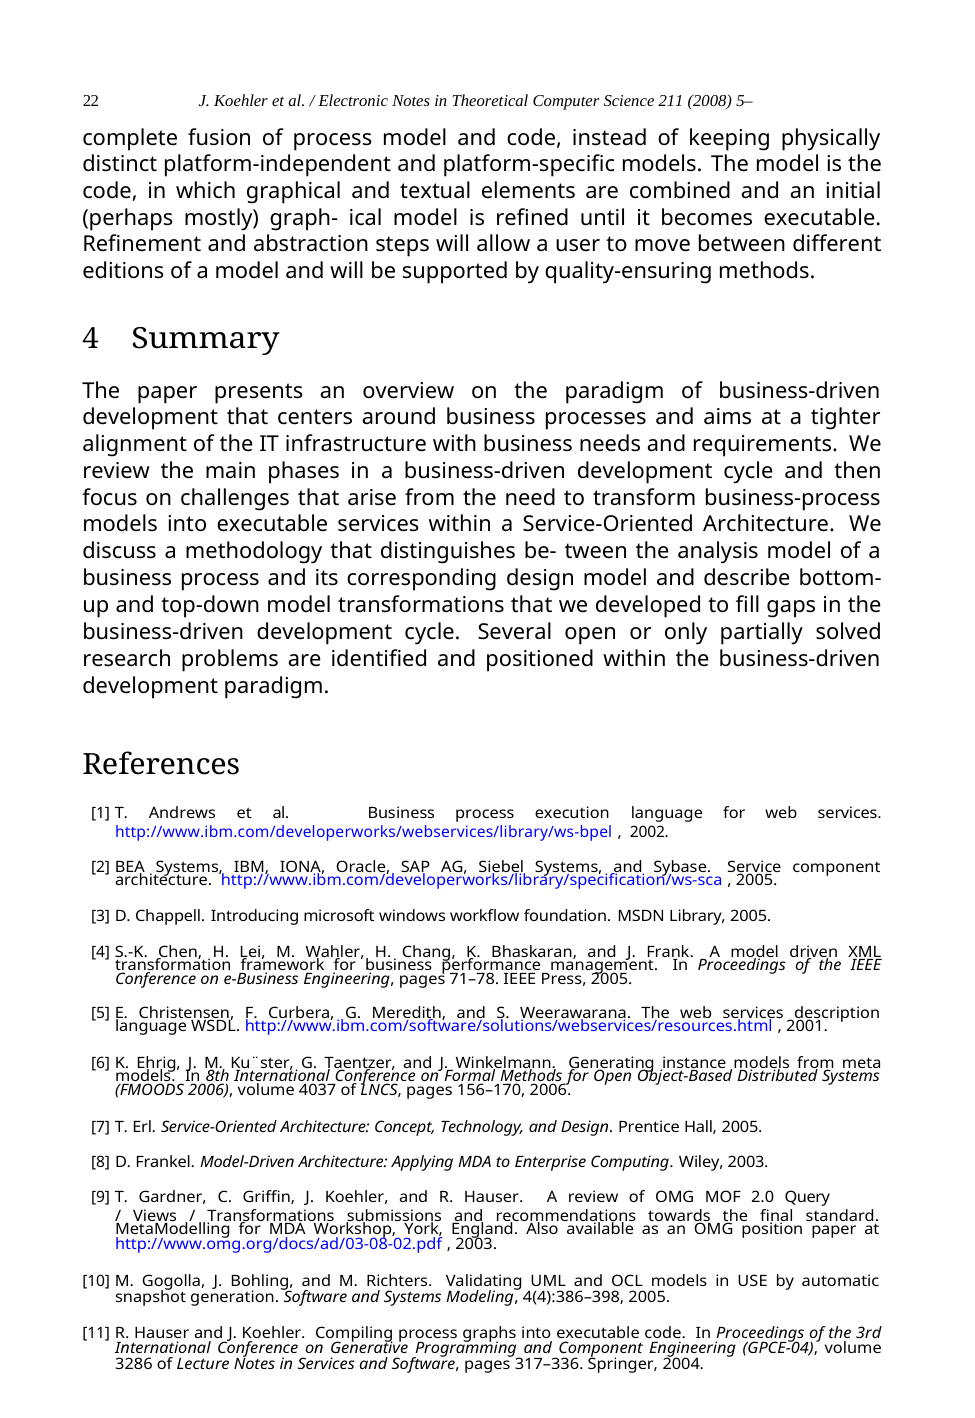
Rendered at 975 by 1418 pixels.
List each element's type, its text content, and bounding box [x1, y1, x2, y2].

text The paper presents an overview on the paradigm of business-driven development that centers around business processes and aims at a tighter alignment of the IT infrastructure with business needs and requirements. We review the main phases in a business-driven development cycle and then focus on challenges that arise from the need to transform business-process models into executable services within a Service-Oriented Architecture. We discuss a methodology that distinguishes be- tween the analysis model of a business process and its corresponding design model and describe bottom-up and top-down model transformations that we developed to fill gaps in the business-driven development cycle. Several open or only partially solved research problems are identified and positioned within the business-driven development paradigm. [82, 377, 882, 699]
list T. Gardner, C. Griffin, J. Koehler, and R. Hauser. A review of OMG MOF 2.0 Query [91, 1187, 904, 1207]
list BEA Systems, IBM, IONA, Oracle, SAP AG, Siebel Systems, and Sybase. Service component architecture. http://www.ibm.com/developerworks/library/specification/ws-sca , 2005. [91, 861, 880, 889]
list T. Andrews et al. Business process execution language for web services. [91, 804, 904, 823]
list T. Erl. Service-Oriented Architecture: Concept, Technology, and Design. Prentice Hall, 2005. [91, 1116, 904, 1137]
list K. Ehrig, J. M. Ku¨ster, G. Taentzer, and J. Winkelmann. Generating instance models from meta models. In 8th International Conference on Formal Methods for Open Object-Based Distributed Systems (FMOODS 2006), volume 4037 of LNCS, pages 156–170, 2006. [91, 1057, 882, 1100]
subtitle References [82, 743, 904, 783]
list M. Gogolla, J. Bohling, and M. Richters. Validating UML and OCL models in USE by automatic snapshot generation. Software and Systems Modeling, 4(4):386–398, 2005. [82, 1272, 880, 1307]
text http://www.ibm.com/developerworks/webservices/library/ws-bpel , 2002. [115, 823, 904, 841]
subtitle Summary [82, 317, 904, 357]
list E. Christensen, F. Curbera, G. Meredith, and S. Weerawarana. The web services description language WSDL. http://www.ibm.com/software/solutions/webservices/resources.html , 2001. [91, 1007, 880, 1036]
text complete fusion of process model and code, instead of keeping physically distinct platform-independent and platform-specific models. The model is the code, in which graphical and textual elements are combined and an initial (perhaps mostly) graph- ical model is refined until it becomes executable. Refinement and abstraction steps will allow a user to move between different editions of a model and will be supported by quality-ensuring methods. [82, 124, 882, 285]
list R. Hauser and J. Koehler. Compiling process graphs into executable code. In Proceedings of the 3rd International Conference on Generative Programming and Component Engineering (GPCE-04), volume 3286 of Lecture Notes in Services and Software, pages 317–336. Springer, 2004. [82, 1326, 881, 1374]
list D. Chappell. Introducing microsoft windows workflow foundation. MSDN Library, 2005. [91, 905, 904, 926]
text / Views / Transformations submissions and recommendations towards the final standard. MetaModelling for MDA Workshop, York, England. Also available as an OMG position paper at http://www.omg.org/docs/ad/03-08-02.pdf , 2003. [115, 1210, 881, 1254]
list D. Frankel. Model-Driven Architecture: Applying MDA to Enterprise Computing. Wiley, 2003. [91, 1151, 904, 1172]
list S.-K. Chen, H. Lei, M. Wahler, H. Chang, K. Bhaskaran, and J. Frank. A model driven XML transformation framework for business performance management. In Proceedings of the IEEE Conference on e-Business Engineering, pages 71–78. IEEE Press, 2005. [91, 946, 881, 989]
